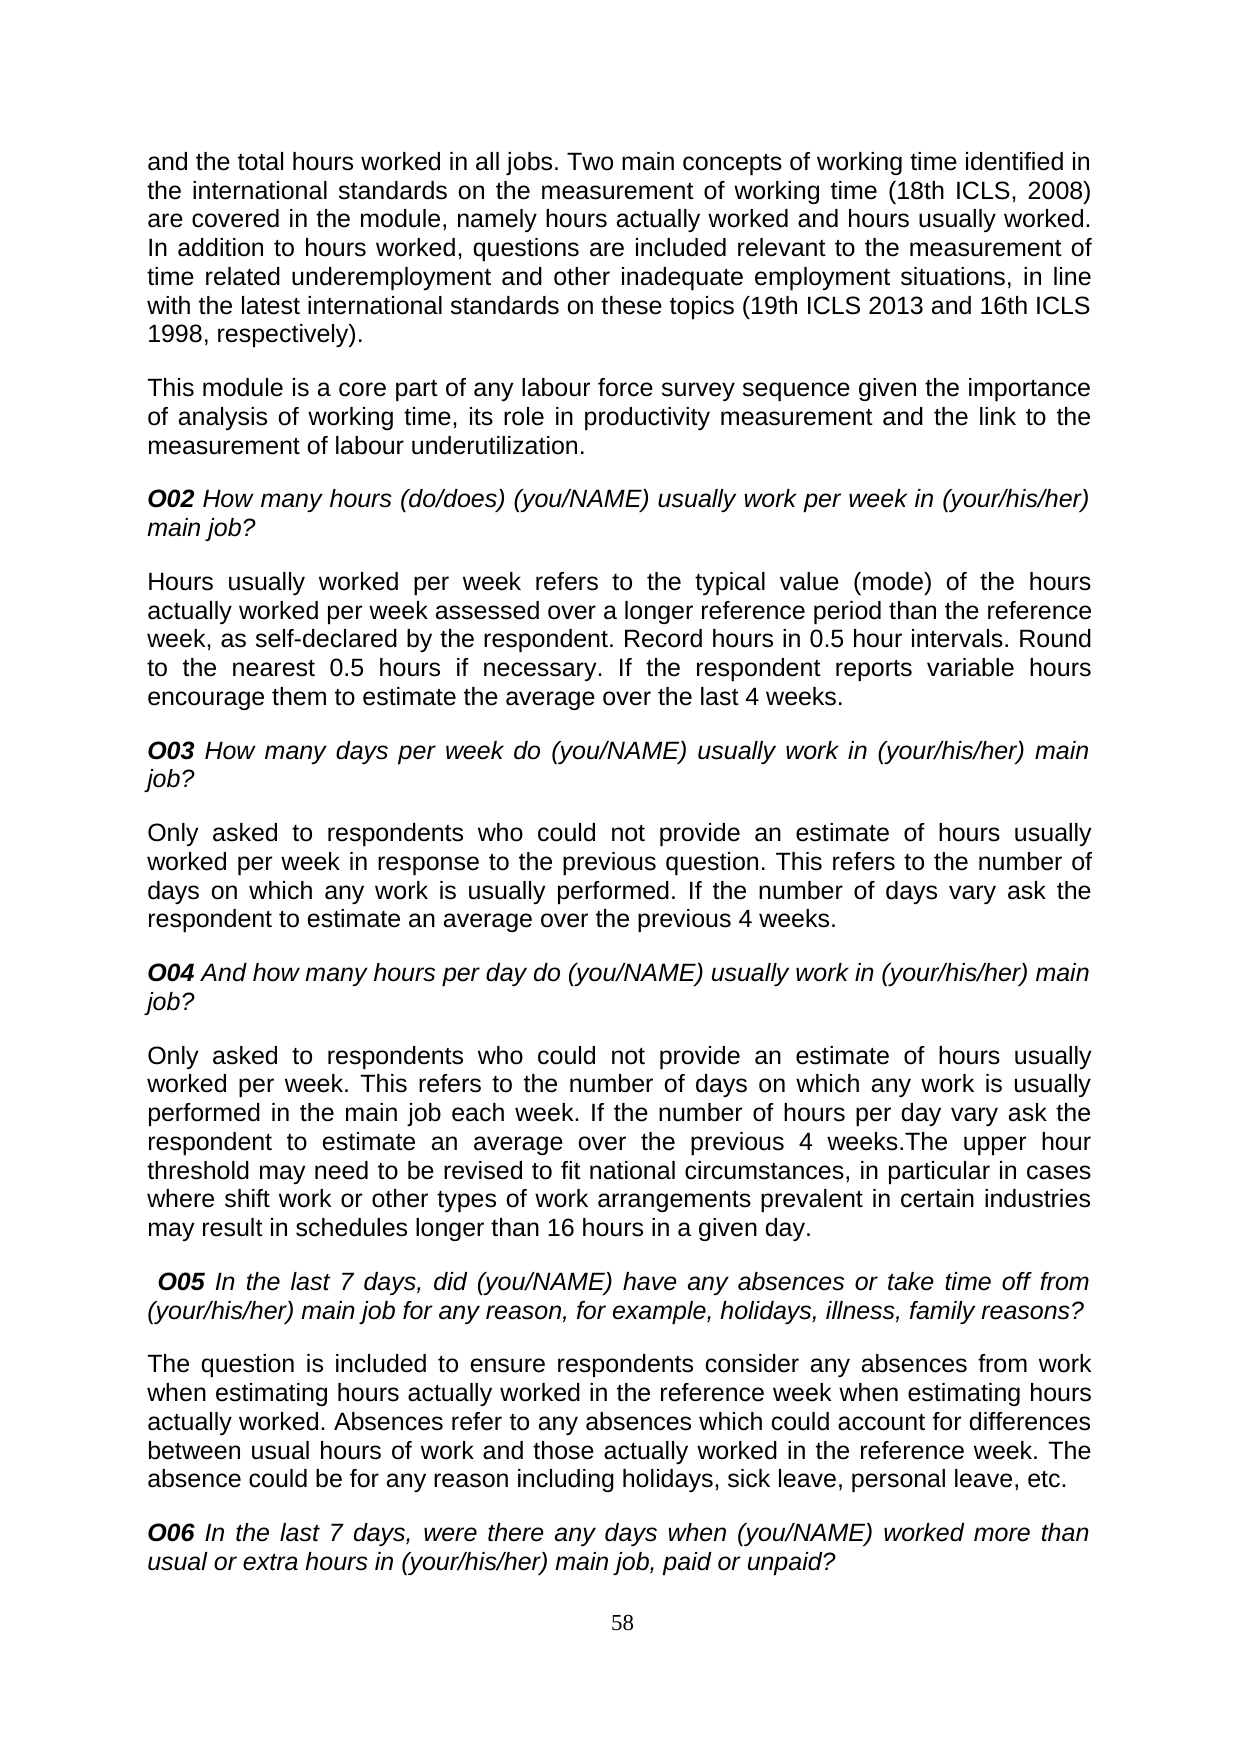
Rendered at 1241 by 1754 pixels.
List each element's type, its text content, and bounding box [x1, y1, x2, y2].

text The question is included to ensure respondents consider any absences from work when estimating hours actually worked in the reference week when estimating hours actually worked. Absences refer to any absences which could account for differences between usual hours of work and those actually worked in the reference week. The absence could be for any reason including holidays, sick leave, personal leave, etc. [147, 1349, 1093, 1493]
text O05 In the last 7 days, did (you/NAME) have any absences or take time off from (your/his/her) main job for any reason, for example, holidays, illness, family reasons? [147, 1267, 1093, 1324]
text O02 How many hours (do/does) (you/NAME) usually work per week in (your/his/her) main job? [147, 484, 1093, 542]
text O04 And how many hours per day do (you/NAME) usually work in (your/his/her) main job? [147, 958, 1093, 1016]
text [147, 147, 1093, 348]
text Only asked to respondents who could not provide an estimate of hours usually worked per week in response to the previous question. This refers to the number of days on which any work is usually performed. If the number of days vary ask the respondent to estimate an average over the previous 4 weeks. [147, 818, 1093, 933]
text O06 In the last 7 days, were there any days when (you/NAME) worked more than usual or extra hours in (your/his/her) main job, paid or unpaid? [147, 1518, 1093, 1576]
text Only asked to respondents who could not provide an estimate of hours usually worked per week. This refers to the number of days on which any work is usually performed in the main job each week. If the number of hours per day vary ask the respondent to estimate an average over the previous 4 weeks.The upper hour threshold may need to be revised to fit national circumstances, in particular in cases where shift work or other types of work arrangements prevalent in certain industries may result in schedules longer than 16 hours in a given day. [147, 1041, 1093, 1242]
text Hours usually worked per week refers to the typical value (mode) of the hours actually worked per week assessed over a longer reference period than the reference week, as self-declared by the respondent. Record hours in 0.5 hour intervals. Round to the nearest 0.5 hours if necessary. If the respondent reports variable hours encourage them to estimate the average over the last 4 weeks. [147, 567, 1093, 711]
text O03 How many days per week do (you/NAME) usually work in (your/his/her) main job? [147, 736, 1093, 793]
text This module is a core part of any labour force survey sequence given the importance of analysis of working time, its role in productivity measurement and the link to the measurement of labour underutilization. [147, 373, 1093, 459]
